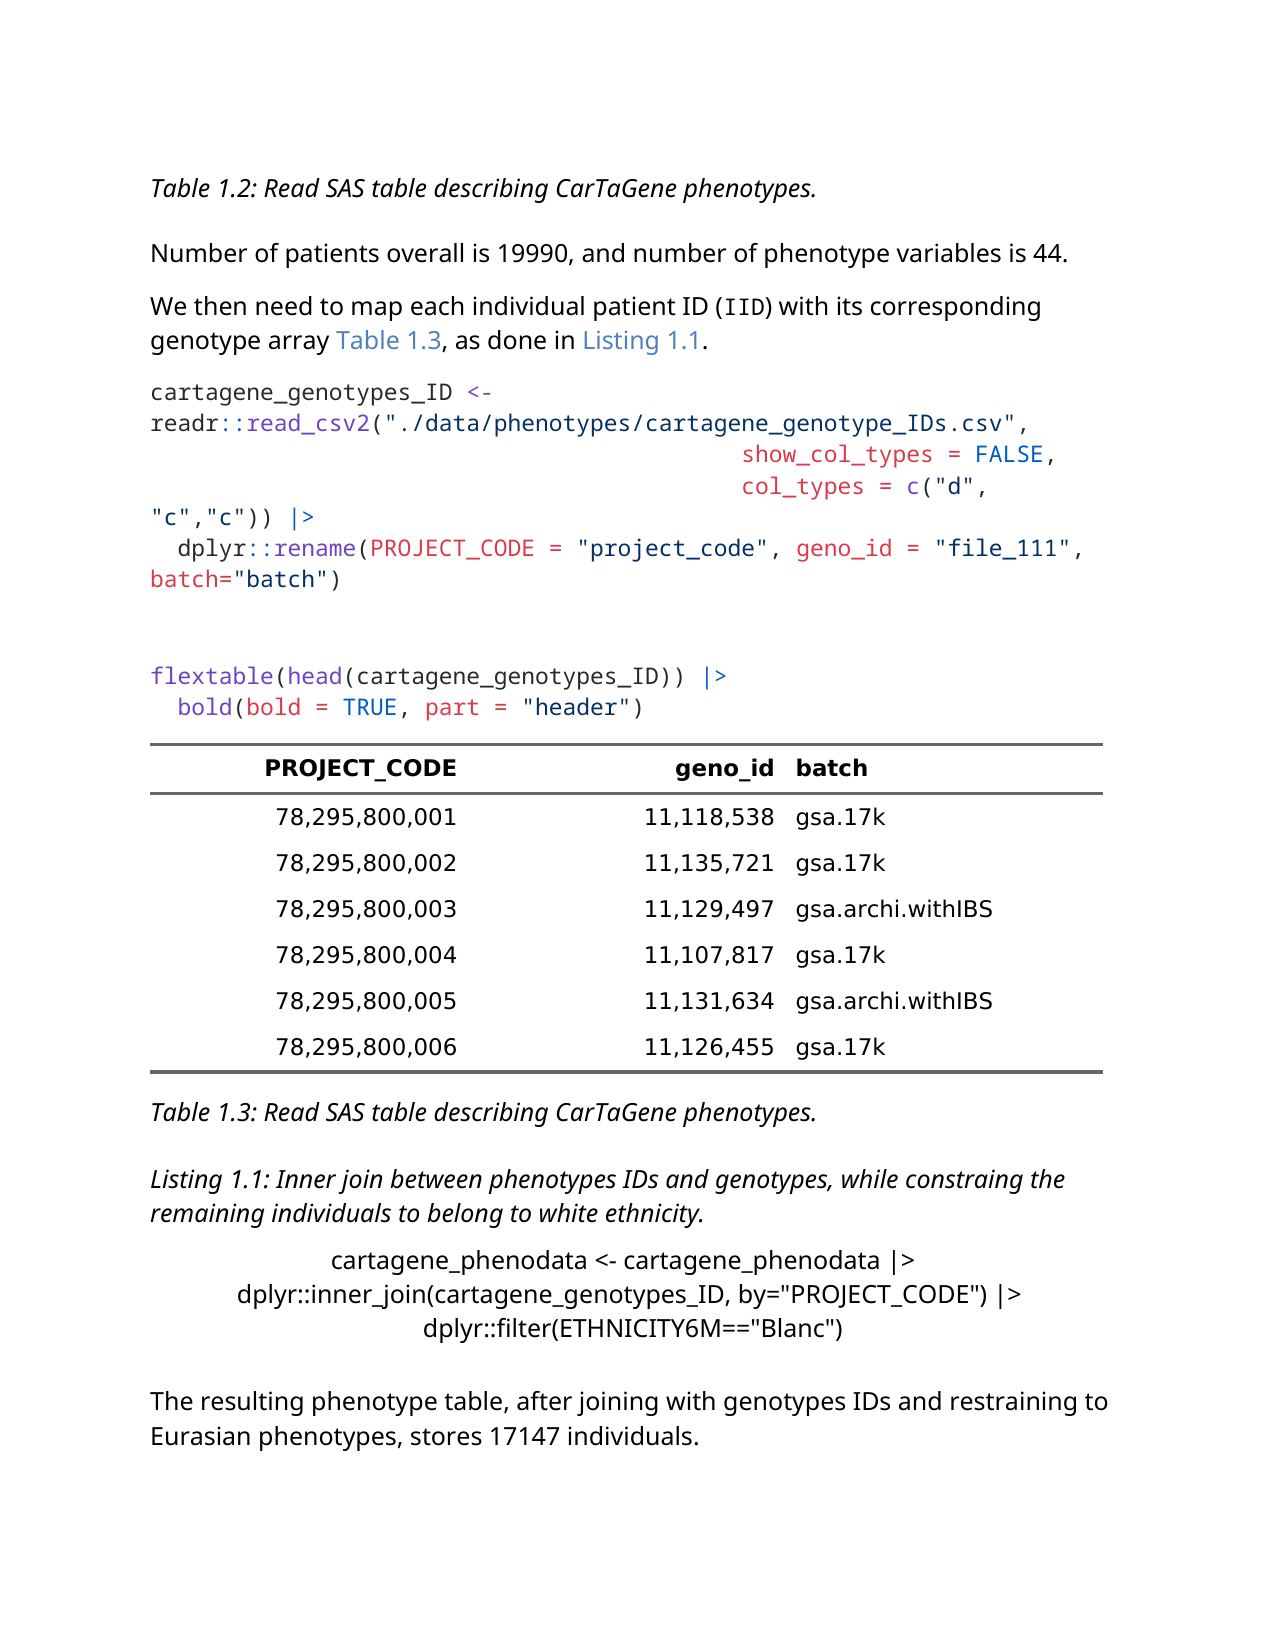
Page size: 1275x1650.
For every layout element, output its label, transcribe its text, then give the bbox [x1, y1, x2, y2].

text cartagene_genotypes_ID <- readr::read_csv2("./data/phenotypes/cartagene_genotype_IDs.csv", show_col_types = FALSE, col_types = c("d", "c","c")) |> dplyr::rename(PROJECT_CODE = "project_code", geno_id = "file_111", batch="batch") flextable(head(cartagene_genotypes_ID)) |> bold(bold = TRUE, part = "header") [150, 376, 1125, 722]
table_header Listing 1.1: Inner join between phenotypes IDs and genotypes, while constraing the remaining individuals to belong to white ethnicity. cartagene_phenodata <- cartagene_phenodata |> dplyr::inner_join(cartagene_genotypes_ID, by="PROJECT_CODE") |> dplyr::filter(ETHNICITY6M=="Blanc") [139, 1141, 1114, 1365]
table_header Table 1.3: Read SAS table describing CarTaGene phenotypes. [139, 743, 1114, 1141]
table_header Table 1.2: Read SAS table describing CarTaGene phenotypes. [139, 150, 1114, 217]
text Number of patients overall is 19990, and number of phenotype variables is 44. [150, 236, 1125, 270]
text The resulting phenotype table, after joining with genotypes IDs and restraining to Eurasian phenotypes, stores 17147 individuals. [150, 1384, 1125, 1452]
text We then need to map each individual patient ID (IID) with its corresponding genotype array Table 1.3, as done in Listing 1.1. [150, 289, 1125, 357]
